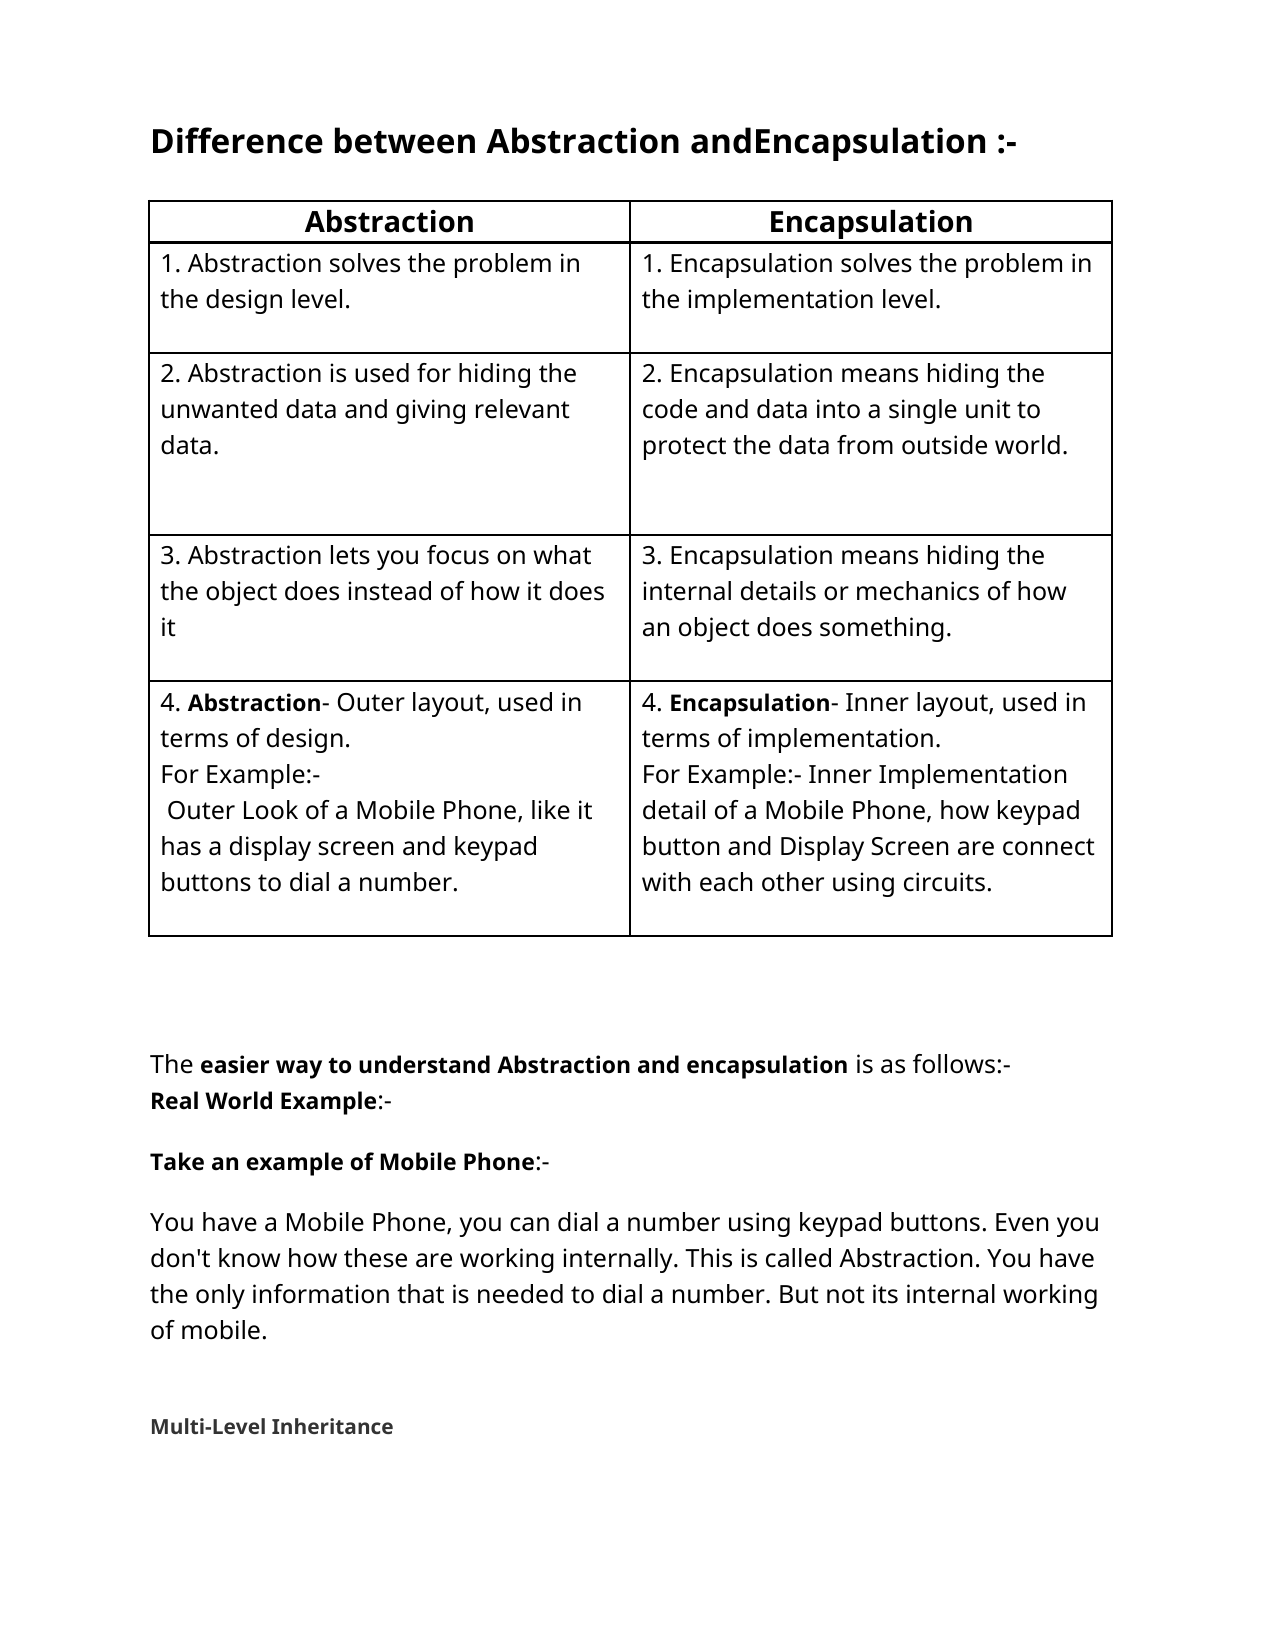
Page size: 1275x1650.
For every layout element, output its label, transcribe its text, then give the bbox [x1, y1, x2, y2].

table_cell 2. Encapsulation means hiding the code and data into a single unit to protect the data from outside world. [631, 354, 1111, 534]
text Take an example of Mobile Phone:- [150, 1142, 1125, 1178]
table_header Encapsulation [631, 202, 1111, 241]
table_cell 3. Abstraction lets you focus on what the object does instead of how it does it [150, 536, 629, 680]
table_header Abstraction [150, 202, 629, 241]
table_cell 1. Encapsulation solves the problem in the implementation level. [631, 244, 1111, 352]
table_cell 2. Abstraction is used for hiding the unwanted data and giving relevant data. [150, 354, 629, 534]
text Difference between Abstraction andEncapsulation :- [150, 118, 1125, 163]
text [150, 1412, 1125, 1469]
table_cell 1. Abstraction solves the problem in the design level. [150, 244, 629, 352]
table_cell 4. Abstraction- Outer layout, used in terms of design. For Example:- Outer Look of a Mobile Phone, like it has a display screen and keypad buttons to dial a number. [150, 682, 629, 934]
table_cell 4. Encapsulation- Inner layout, used in terms of implementation. For Example:- Inner Implementation detail of a Mobile Phone, how keypad button and Display Screen are connect with each other using circuits. [631, 682, 1111, 934]
table_cell 3. Encapsulation means hiding the internal details or mechanics of how an object does something. [631, 536, 1111, 680]
text You have a Mobile Phone, you can dial a number using keypad buttons. Even you don't know how these are working internally. This is called Abstraction. You have the only information that is needed to dial a number. But not its internal working of mobile. [150, 1203, 1125, 1347]
text Real World Example:- [150, 1081, 1125, 1117]
text The easier way to understand Abstraction and encapsulation is as follows:- [150, 1045, 1125, 1081]
